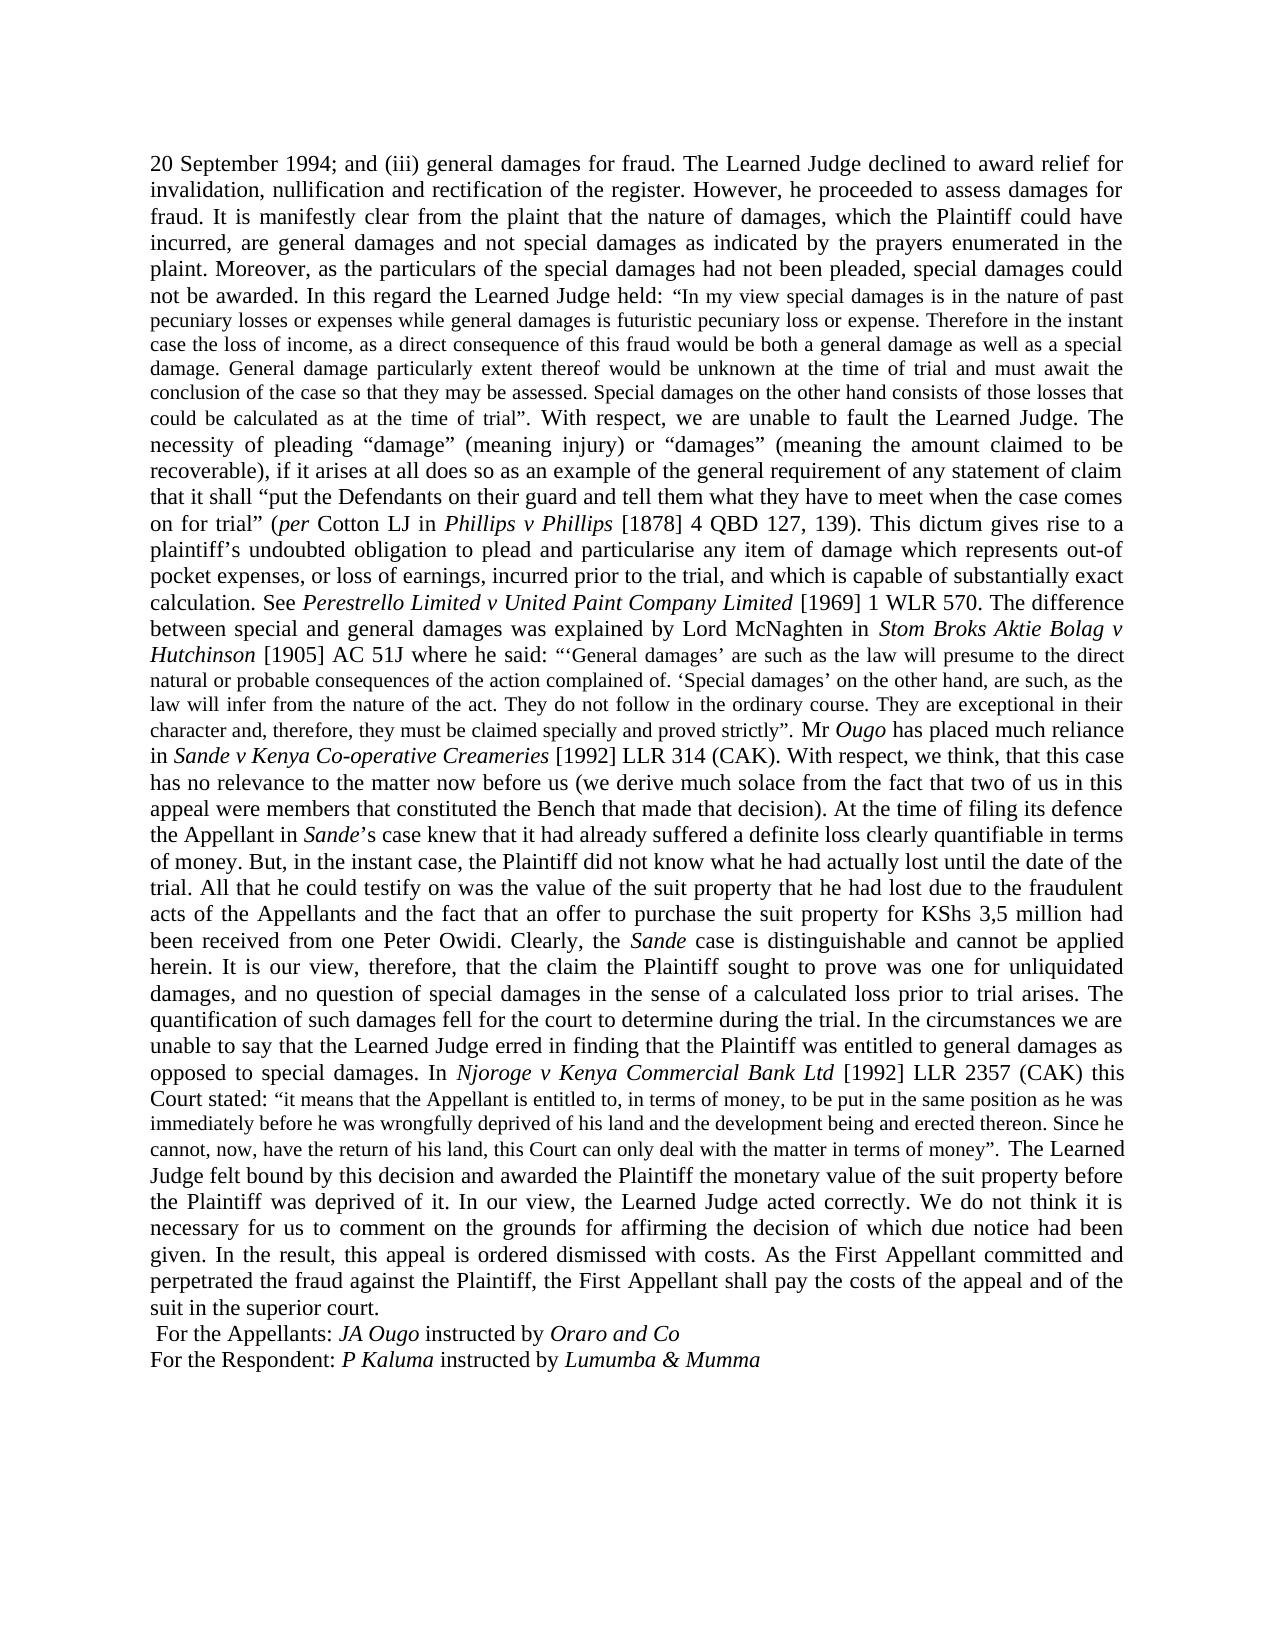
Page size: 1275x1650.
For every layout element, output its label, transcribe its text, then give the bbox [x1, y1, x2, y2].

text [150, 150, 1125, 1320]
text For the Respondent: P Kaluma instructed by Lumumba & Mumma [150, 1346, 1125, 1373]
text For the Appellants: JA Ougo instructed by Oraro and Co [150, 1320, 1125, 1346]
